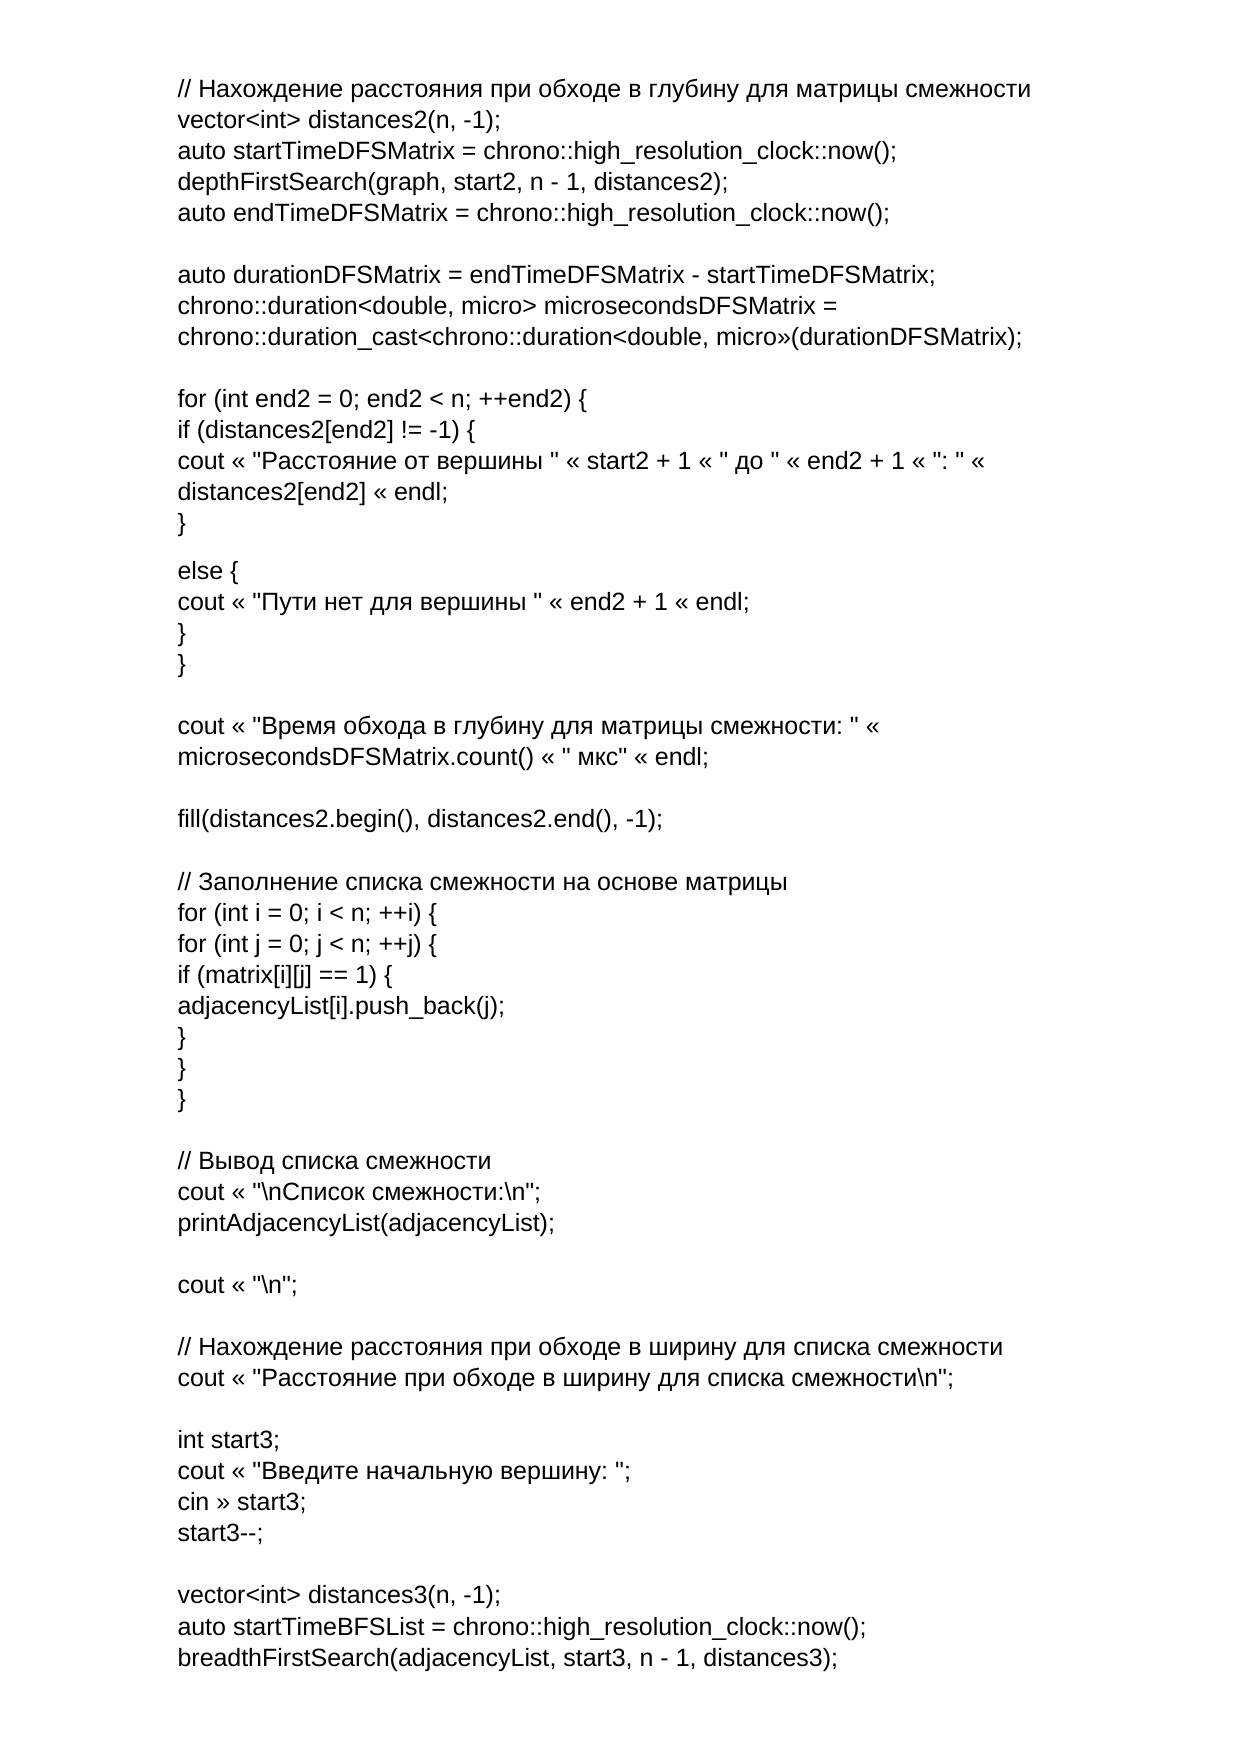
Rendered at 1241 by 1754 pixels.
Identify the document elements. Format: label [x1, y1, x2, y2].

text [177, 74, 1167, 537]
text [177, 556, 1167, 1671]
